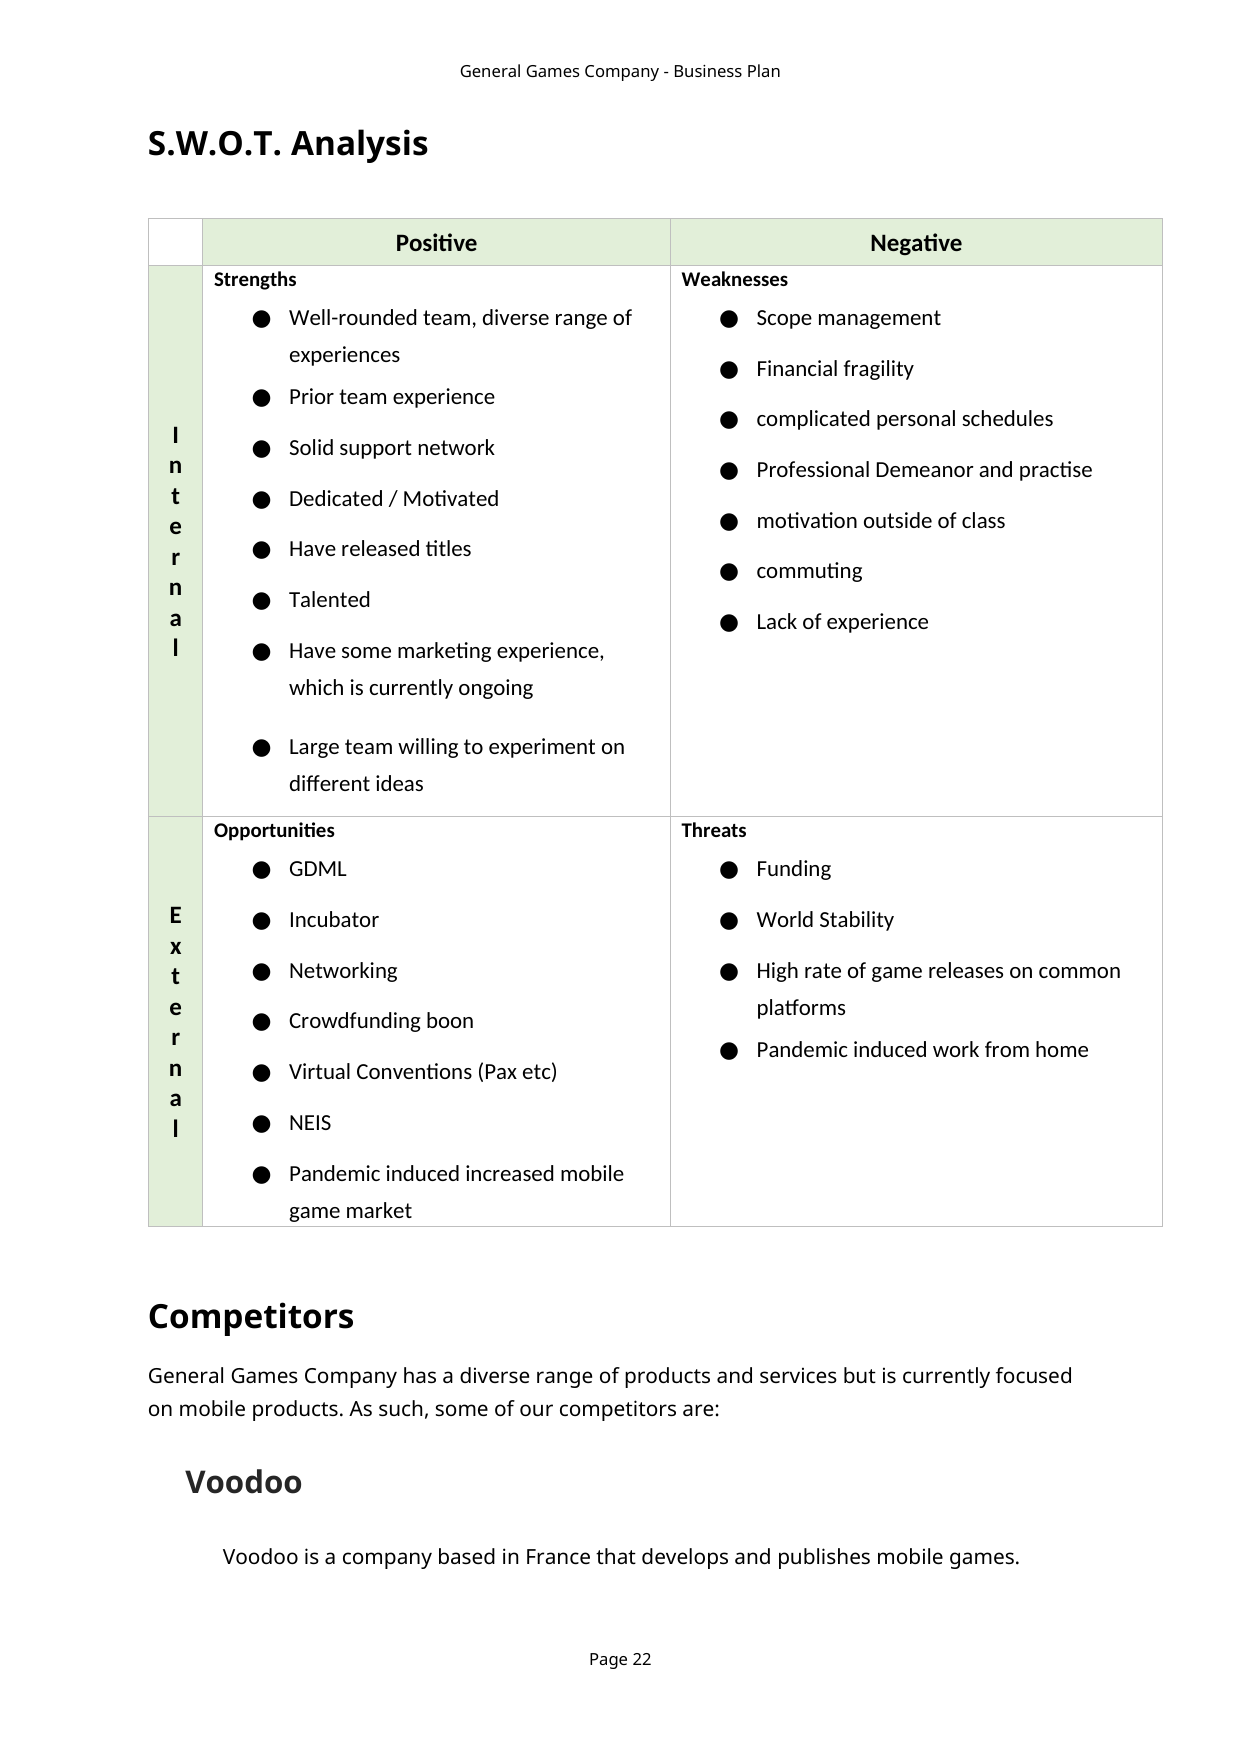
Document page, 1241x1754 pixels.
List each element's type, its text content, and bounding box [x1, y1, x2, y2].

table_cell I n t e r n a l [149, 266, 202, 816]
table_cell E x t e r n a l [149, 817, 202, 1226]
table_cell Weaknesses Scope management Financial fragility complicated personal schedules Professional Demeanor and practise motivation outside of class commuting Lack of experience [671, 266, 1162, 816]
subtitle Competitors [148, 1293, 1092, 1338]
table_cell Opportunities GDML Incubator Networking Crowdfunding boon Virtual Conventions (Pax etc) NEIS Pandemic induced increased mobile game market [203, 817, 670, 1226]
table_cell Threats Funding World Stability High rate of game releases on common platforms Pandemic induced work from home [671, 817, 1162, 1226]
text General Games Company has a diverse range of products and services but is currently focused on mobile products. As such, some of our competitors are: [148, 1361, 1092, 1422]
subtitle Voodoo [185, 1460, 1092, 1502]
table_cell Strengths Well-rounded team, diverse range of experiences Prior team experience Solid support network Dedicated / Motivated Have released titles Talented Have some marketing experience, which is currently ongoing Large team willing to experiment on different ideas [203, 266, 670, 816]
text Voodoo is a company based in France that develops and publishes mobile games. [223, 1542, 1092, 1571]
table_header [149, 219, 202, 265]
table_header Positive [203, 219, 670, 265]
table_header Negative [671, 219, 1162, 265]
subtitle S.W.O.T. Analysis [148, 119, 1092, 165]
